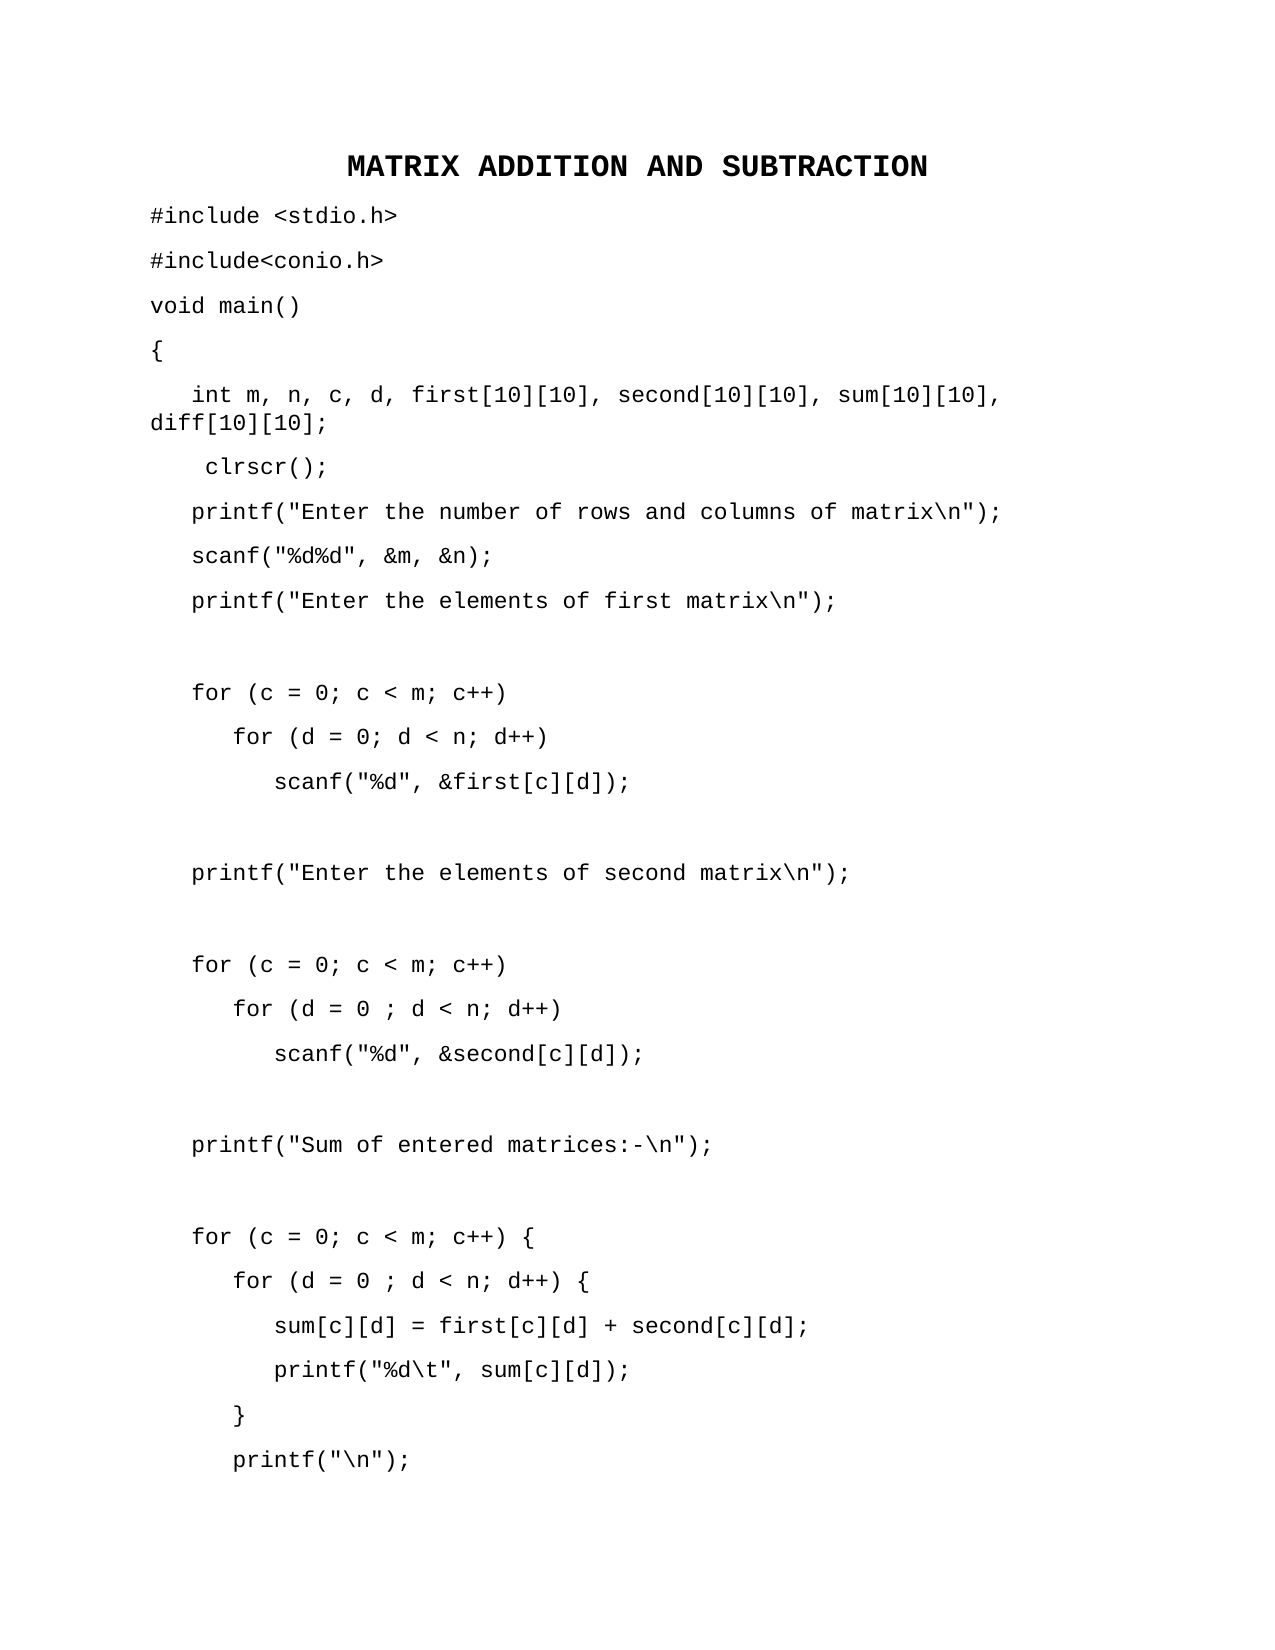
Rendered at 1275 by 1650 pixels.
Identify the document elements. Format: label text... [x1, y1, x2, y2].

text clrscr(); [150, 456, 1125, 482]
text scanf("%d", &second[c][d]); [150, 1042, 1125, 1068]
text MATRIX ADDITION AND SUBTRACTION [150, 150, 1125, 185]
text for (c = 0; c < m; c++) [150, 953, 1125, 979]
text printf("Sum of entered matrices:-\n"); [150, 1134, 1125, 1159]
text scanf("%d", &first[c][d]); [150, 770, 1125, 796]
text #include <stdio.h> [150, 205, 1125, 231]
text void main() [150, 294, 1125, 320]
text for (d = 0; d < n; d++) [150, 726, 1125, 751]
text printf("Enter the elements of second matrix\n"); [150, 862, 1125, 887]
text for (c = 0; c < m; c++) { [150, 1225, 1125, 1251]
text printf("Enter the number of rows and columns of matrix\n"); [150, 500, 1125, 526]
text int m, n, c, d, first[10][10], second[10][10], sum[10][10], diff[10][10]; [150, 383, 1125, 437]
text for (d = 0 ; d < n; d++) { [150, 1270, 1125, 1296]
text sum[c][d] = first[c][d] + second[c][d]; [150, 1314, 1125, 1340]
text { [150, 339, 1125, 364]
text for (c = 0; c < m; c++) [150, 681, 1125, 707]
text scanf("%d%d", &m, &n); [150, 545, 1125, 571]
text } [150, 1403, 1125, 1429]
text for (d = 0 ; d < n; d++) [150, 998, 1125, 1023]
text printf("\n"); [150, 1448, 1125, 1474]
text printf("%d\t", sum[c][d]); [150, 1359, 1125, 1385]
text #include<conio.h> [150, 249, 1125, 275]
text printf("Enter the elements of first matrix\n"); [150, 589, 1125, 615]
